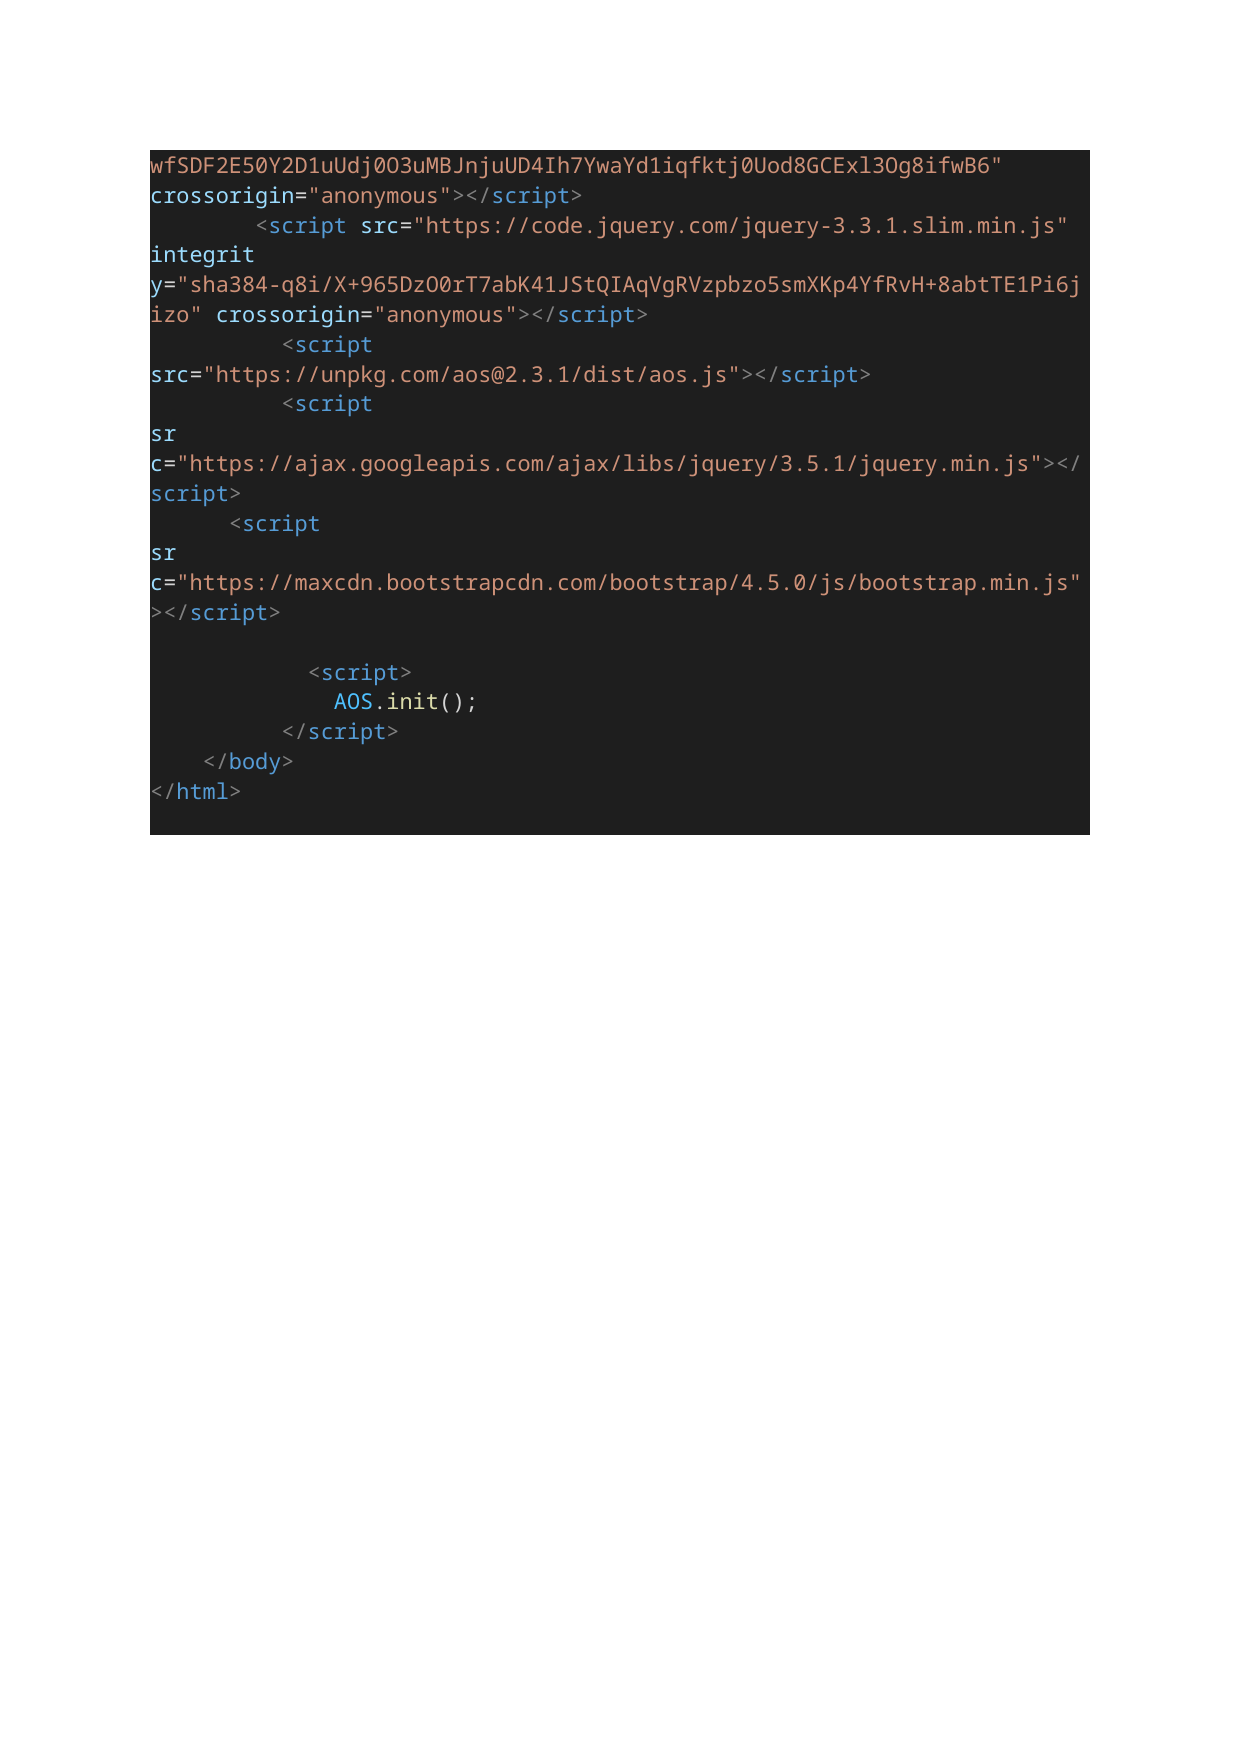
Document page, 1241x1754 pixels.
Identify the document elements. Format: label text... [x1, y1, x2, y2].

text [150, 150, 1090, 209]
text </script> [150, 716, 1090, 746]
text <script src="https://code.jquery.com/jquery-3.3.1.slim.min.js" integrity="sha384-q8i/X+965DzO0rT7abK41JStQIAqVgRVzpbzo5smXKp4YfRvH+8abtTE1Pi6jizo" crossorigin="anonymous"></script> [150, 209, 1090, 329]
text <script src="https://unpkg.com/aos@2.3.1/dist/aos.js"></script> [150, 329, 1090, 388]
text <script src="https://ajax.googleapis.com/ajax/libs/jquery/3.5.1/jquery.min.js"></script> [150, 388, 1090, 507]
text </body> [150, 746, 1090, 776]
text <script src="https://maxcdn.bootstrapcdn.com/bootstrap/4.5.0/js/bootstrap.min.js"></script> [150, 507, 1090, 627]
text <script> [150, 656, 1090, 686]
text AOS.init(); [150, 686, 1090, 716]
text </html> [150, 776, 1090, 805]
